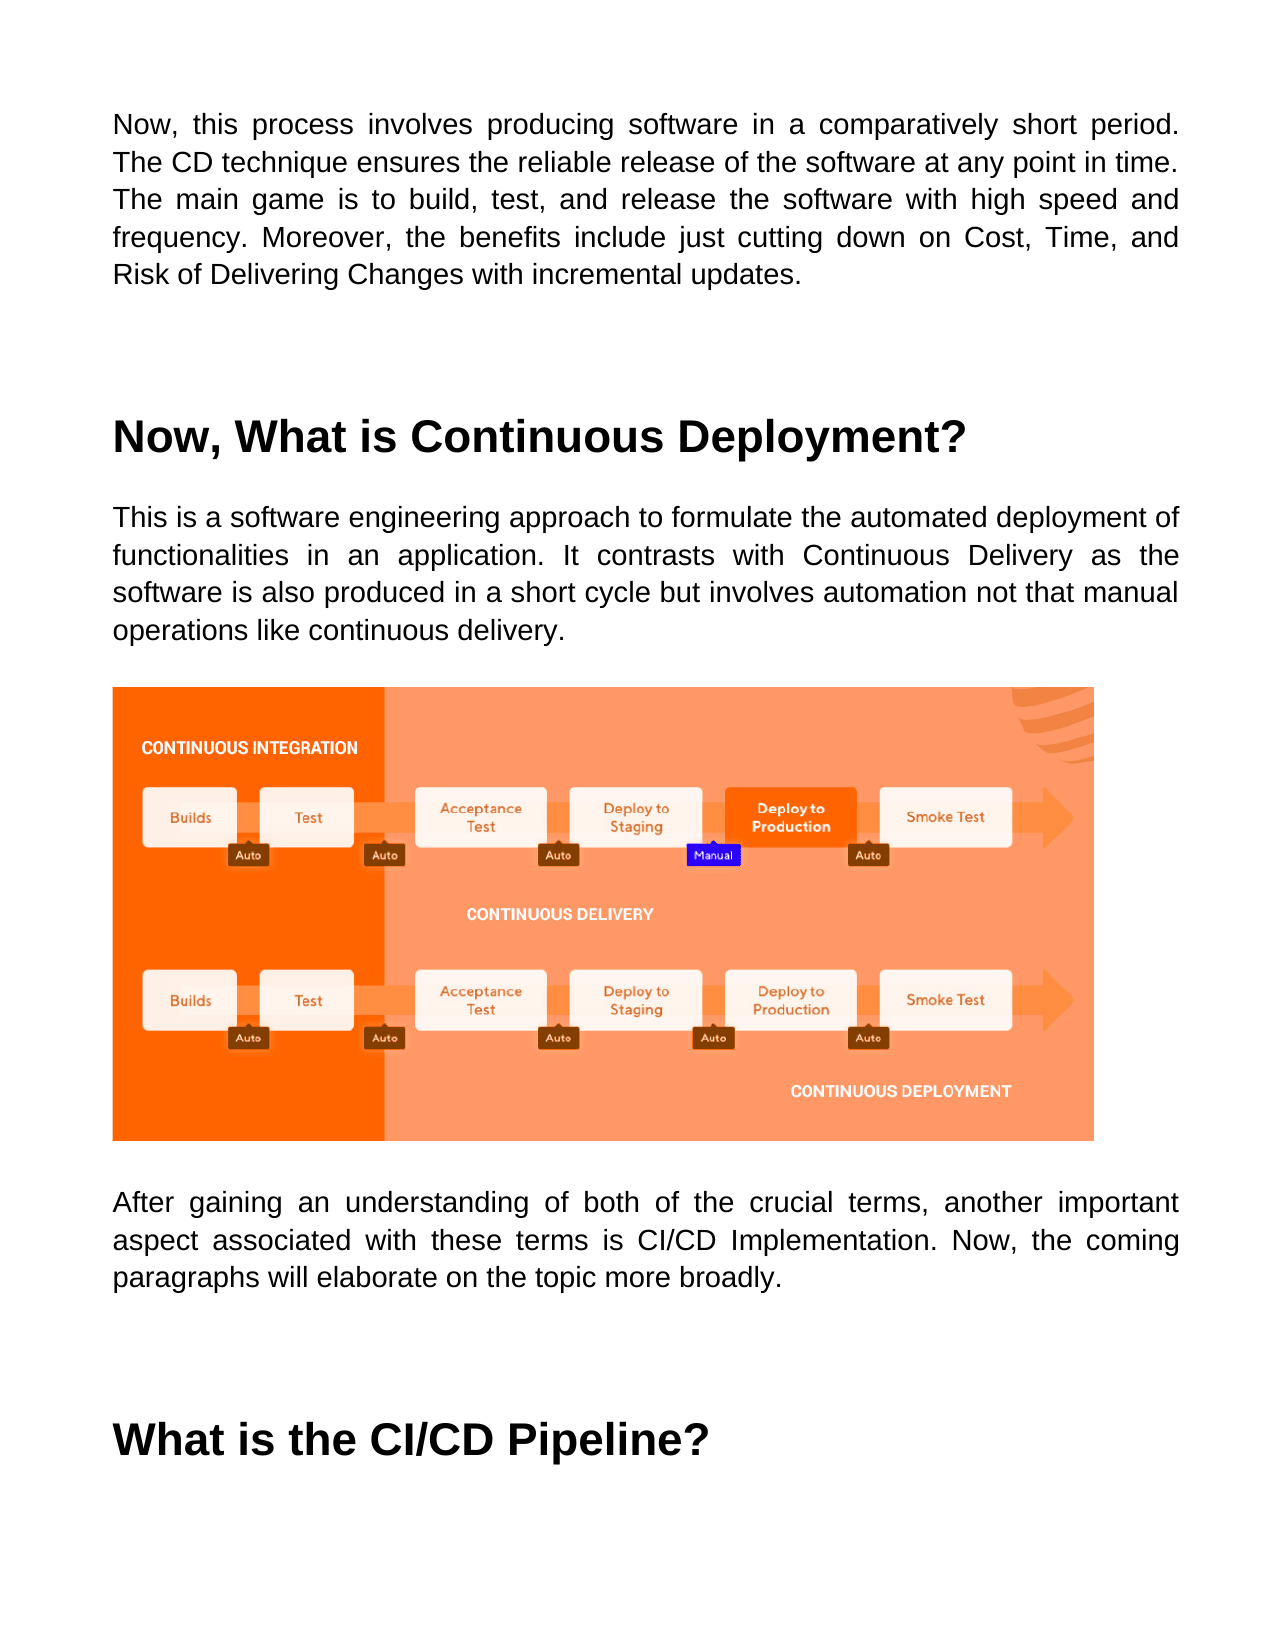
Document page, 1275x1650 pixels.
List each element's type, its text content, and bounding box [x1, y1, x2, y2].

text Now, this process involves producing software in a comparatively short period. The CD technique ensures the reliable release of the software at any point in time. The main game is to build, test, and release the software with high speed and frequency. Moreover, the benefits include just cutting down on Cost, Time, and Risk of Delivering Changes with incremental updates. [112, 103, 1181, 291]
picture [112, 687, 1094, 1141]
text What is the CI/CD Pipeline? [112, 1413, 1181, 1465]
text After gaining an understanding of both of the crucial terms, another important aspect associated with these terms is CI/CD Implementation. Now, the coming paragraphs will elaborate on the topic more broadly. [112, 1181, 1181, 1294]
text Now, What is Continuous Deployment? [112, 409, 1181, 462]
text This is a software engineering approach to formulate the automated deployment of functionalities in an application. It contrasts with Continuous Delivery as the software is also produced in a short cycle but involves automation not that manual operations like continuous delivery. [112, 496, 1181, 646]
